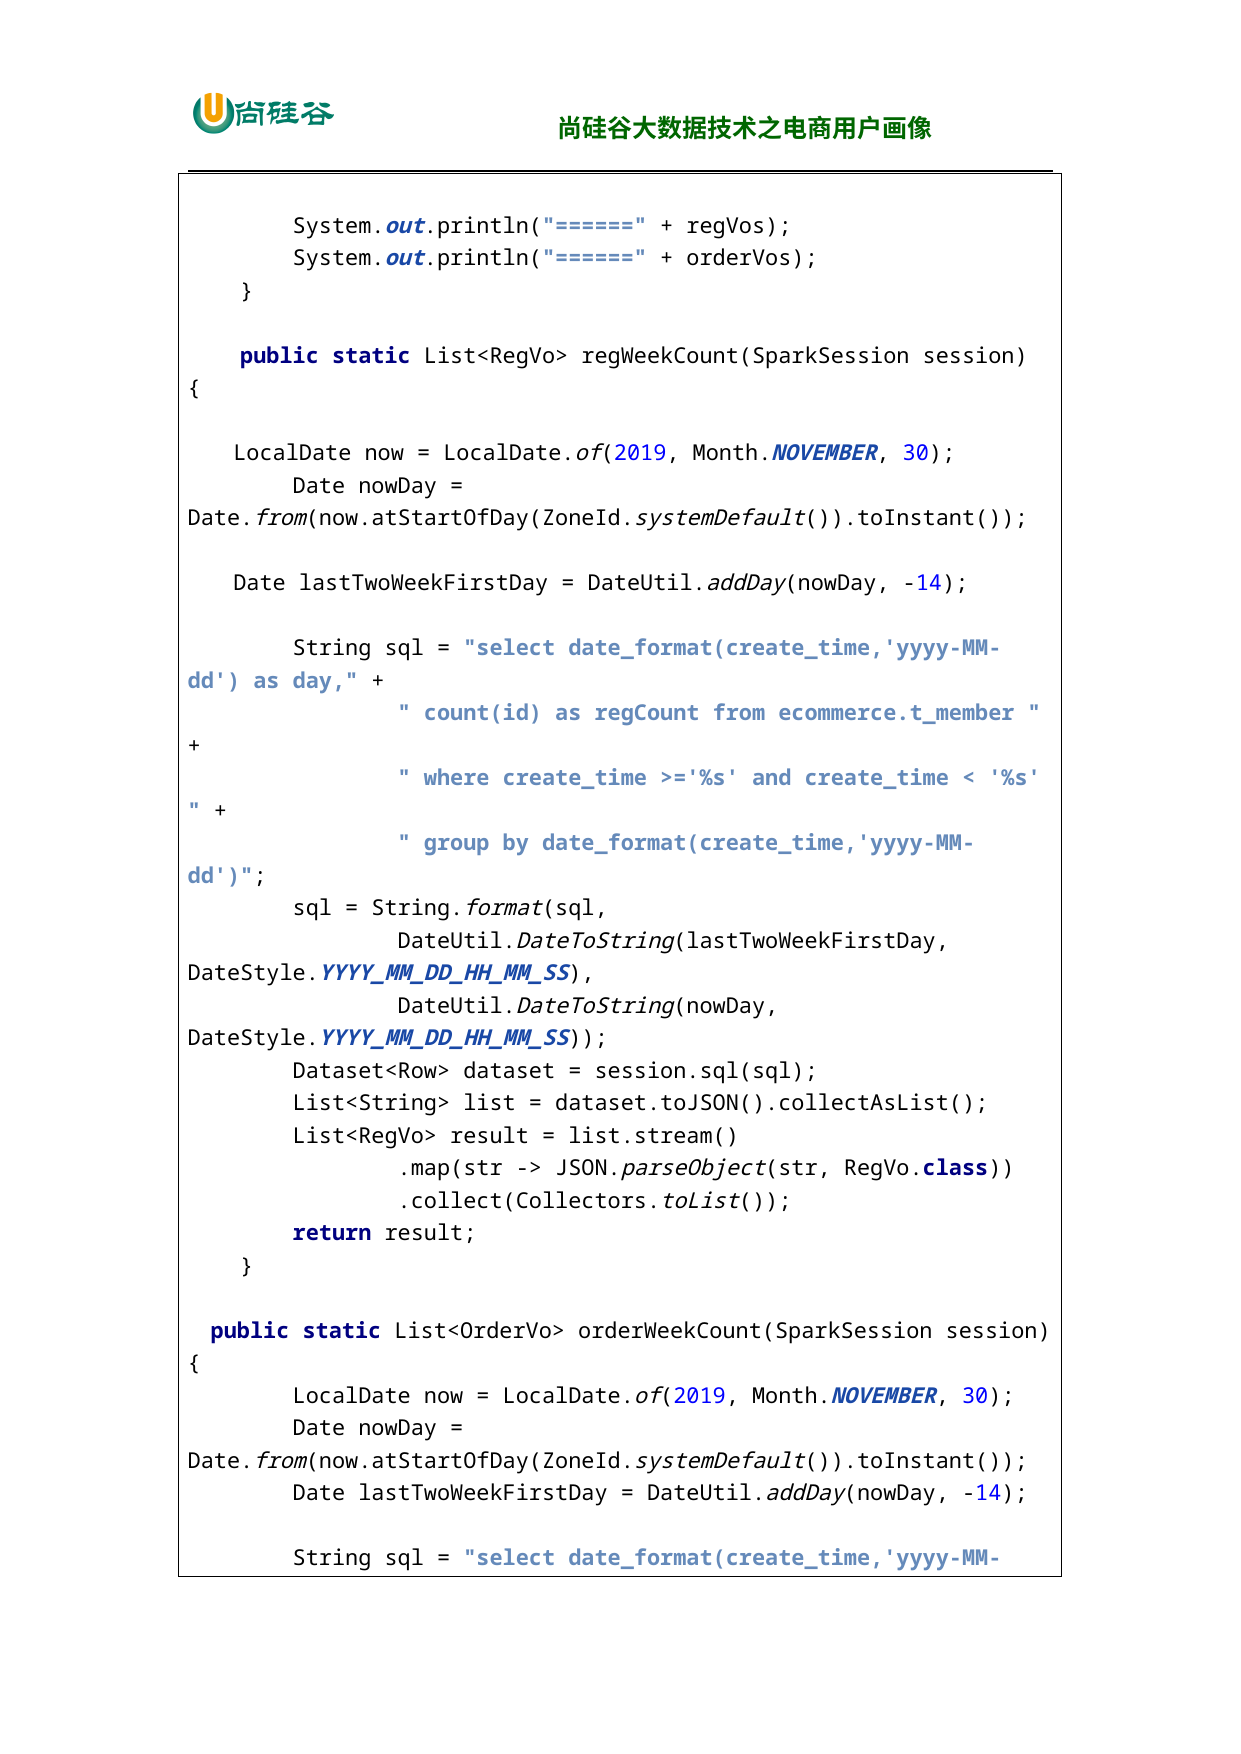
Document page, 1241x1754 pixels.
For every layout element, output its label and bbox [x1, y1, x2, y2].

picture [187, 88, 338, 138]
text [179, 174, 1061, 1576]
